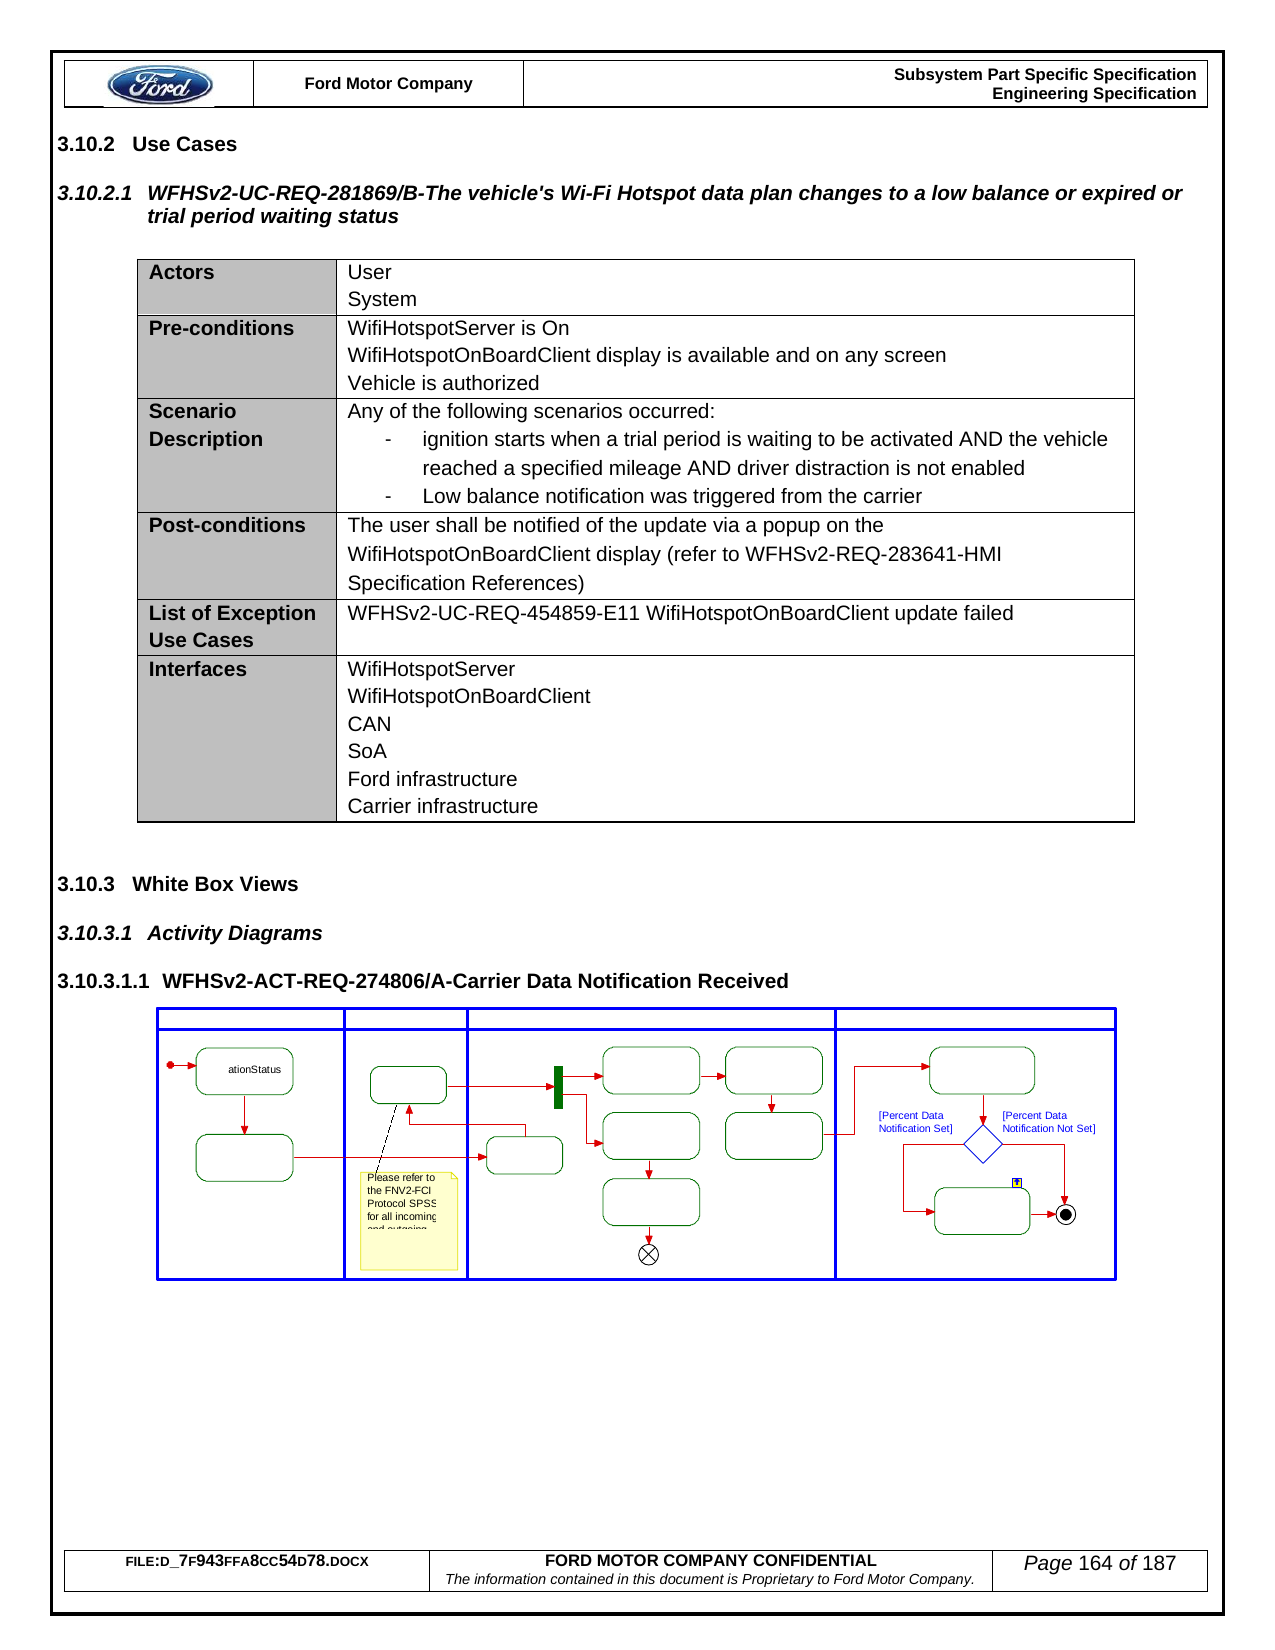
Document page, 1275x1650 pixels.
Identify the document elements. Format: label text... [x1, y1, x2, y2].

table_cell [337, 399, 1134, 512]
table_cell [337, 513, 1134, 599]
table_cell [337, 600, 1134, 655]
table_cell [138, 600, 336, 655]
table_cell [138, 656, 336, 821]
picture [103, 61, 215, 107]
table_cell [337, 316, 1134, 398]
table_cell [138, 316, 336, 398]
subtitle WFHSv2-ACT-REQ-274806/A-Carrier Data Notification Received [57, 969, 1215, 993]
subtitle Use Cases [57, 131, 1215, 155]
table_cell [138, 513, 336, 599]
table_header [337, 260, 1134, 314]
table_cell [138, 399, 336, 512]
subtitle White Box Views [57, 871, 1215, 895]
subtitle WFHSv2-UC-REQ-281869/B-The vehicle's Wi-Fi Hotspot data plan changes to a low balance or expired or trial period waiting status [57, 180, 1215, 228]
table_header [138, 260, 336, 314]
subtitle Activity Diagrams [57, 920, 1215, 944]
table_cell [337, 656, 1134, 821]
